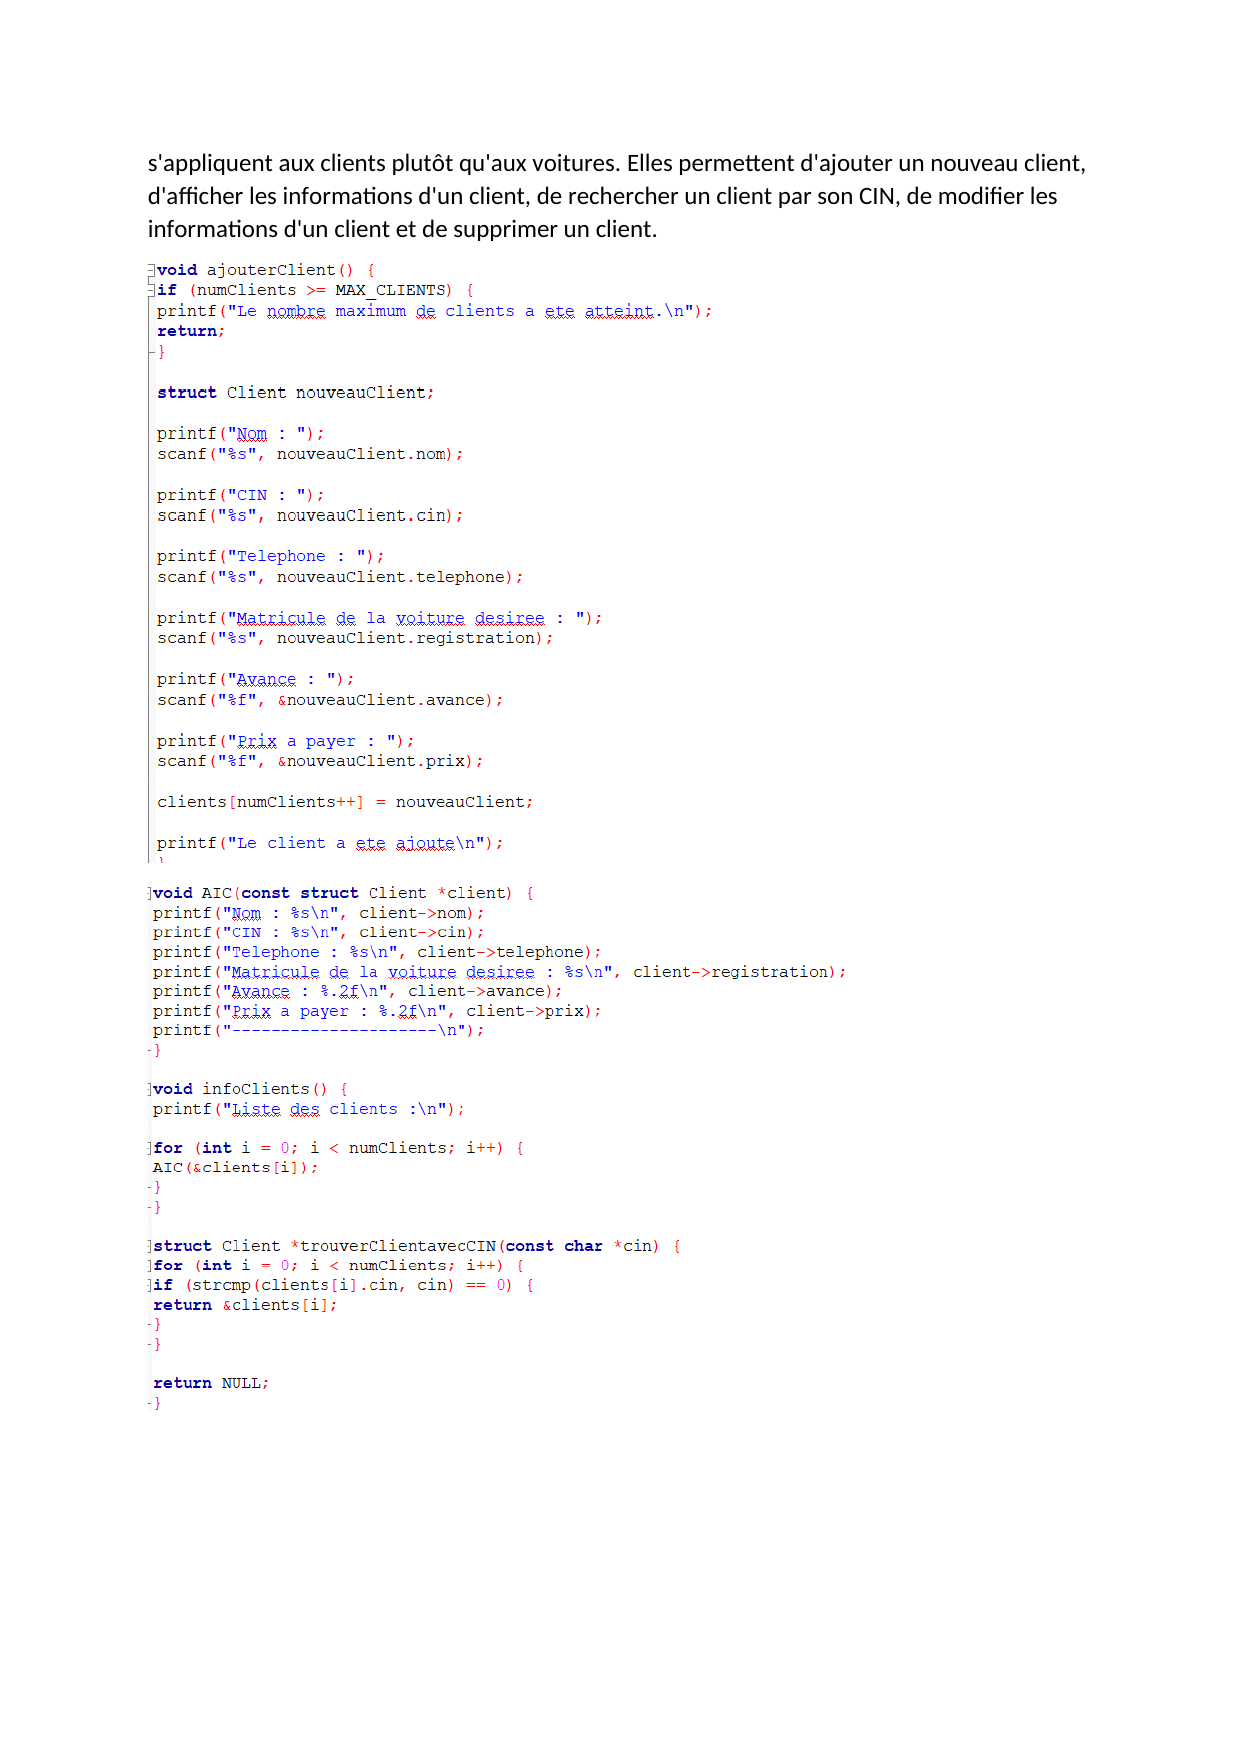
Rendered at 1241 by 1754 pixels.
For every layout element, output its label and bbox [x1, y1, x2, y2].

picture [147, 881, 867, 1411]
text [148, 148, 1093, 244]
picture [147, 263, 742, 863]
